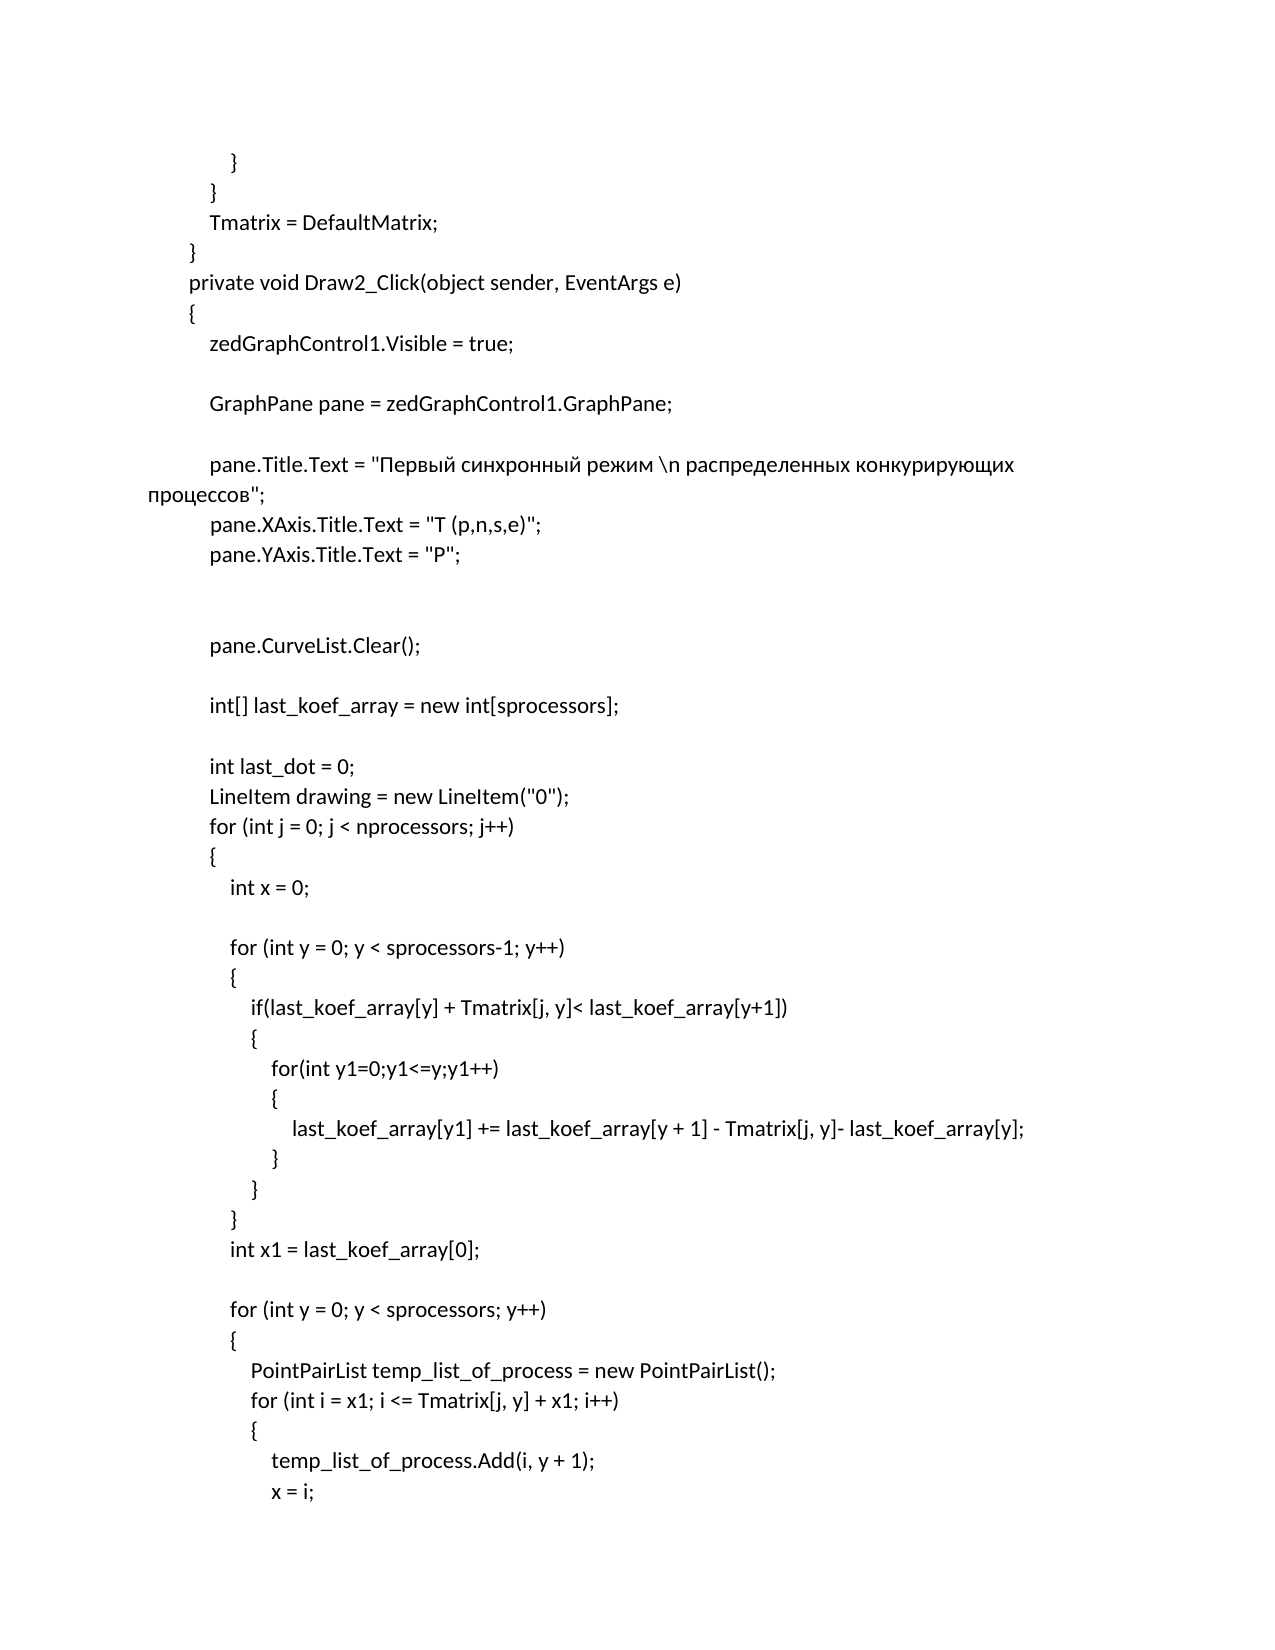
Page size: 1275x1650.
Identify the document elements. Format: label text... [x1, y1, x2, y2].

text } [148, 1175, 1127, 1203]
text int[] last_koef_array = new int[sprocessors]; [148, 691, 1127, 719]
text } [148, 238, 1127, 266]
text LineItem drawing = new LineItem("0"); [148, 782, 1127, 810]
text pane.Title.Text = "Первый синхронный режим \n распределенных конкурирующих процессов"; [148, 450, 1127, 508]
text private void Draw2_Click(object sender, EventArgs e) [148, 268, 1127, 296]
text pane.XAxis.Title.Text = "T (p,n,s,e)"; [148, 510, 1127, 538]
text zedGraphControl1.Visible = true; [148, 329, 1127, 357]
text } [148, 148, 1127, 176]
text { [148, 1326, 1127, 1354]
text pane.YAxis.Title.Text = "P"; [148, 540, 1127, 568]
text int last_dot = 0; [148, 752, 1127, 780]
text } [148, 1144, 1127, 1172]
text { [148, 299, 1127, 327]
text temp_list_of_process.Add(i, y + 1); [148, 1447, 1127, 1474]
text } [148, 178, 1127, 206]
text { [148, 1024, 1127, 1052]
text Tmatrix = DefaultMatrix; [148, 208, 1127, 236]
text for(int y1=0;y1<=y;y1++) [148, 1054, 1127, 1082]
text last_koef_array[y1] += last_koef_array[y + 1] - Tmatrix[j, y]- last_koef_array[y]; [148, 1114, 1127, 1142]
text for (int i = x1; i <= Tmatrix[j, y] + x1; i++) [148, 1386, 1127, 1414]
text { [148, 963, 1127, 991]
text pane.CurveList.Clear(); [148, 631, 1127, 659]
text if(last_koef_array[y] + Tmatrix[j, y]< last_koef_array[y+1]) [148, 993, 1127, 1021]
text int x = 0; [148, 873, 1127, 901]
text { [148, 1416, 1127, 1444]
text int x1 = last_koef_array[0]; [148, 1235, 1127, 1263]
text { [148, 842, 1127, 870]
text for (int j = 0; j < nprocessors; j++) [148, 812, 1127, 840]
text } [148, 1205, 1127, 1233]
text x = i; [148, 1477, 1127, 1505]
text GraphPane pane = zedGraphControl1.GraphPane; [148, 389, 1127, 417]
text PointPairList temp_list_of_process = new PointPairList(); [148, 1356, 1127, 1384]
text for (int y = 0; y < sprocessors-1; y++) [148, 933, 1127, 961]
text { [148, 1084, 1127, 1112]
text for (int y = 0; y < sprocessors; y++) [148, 1296, 1127, 1323]
